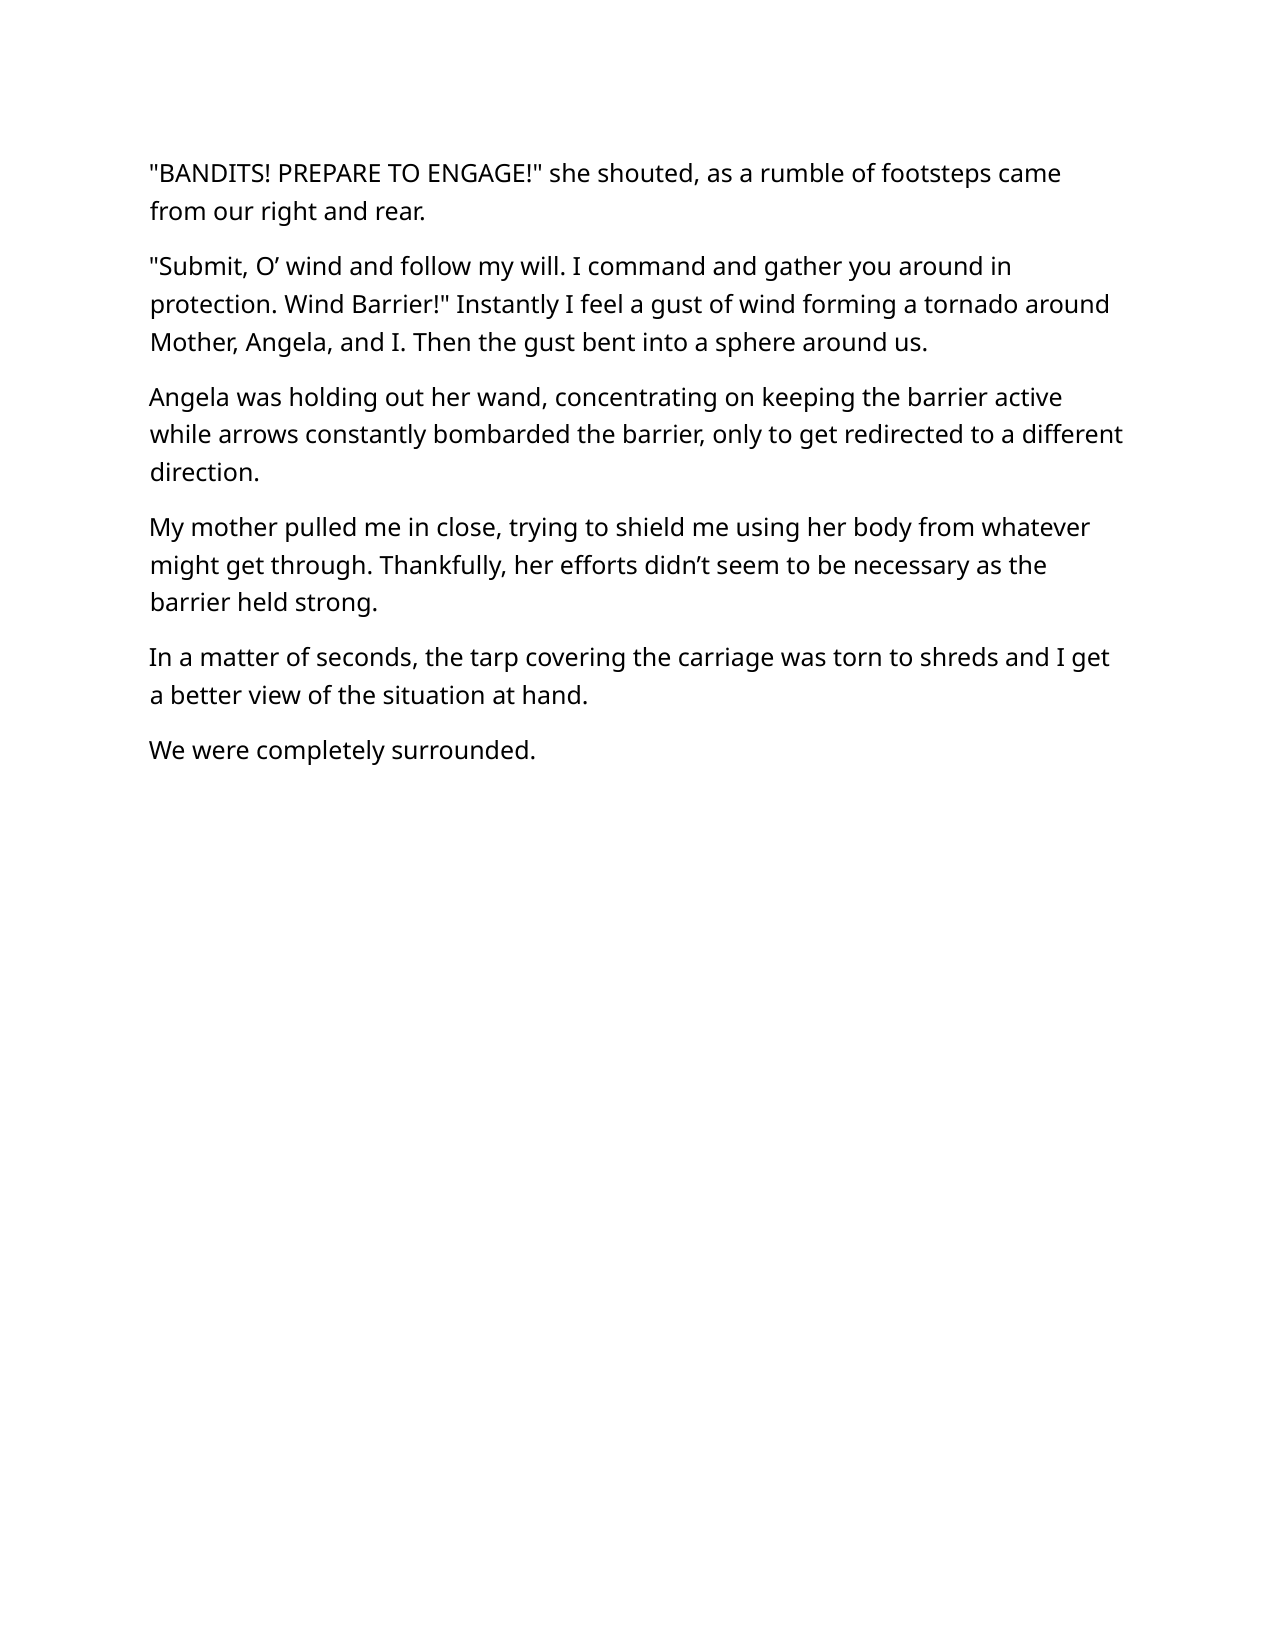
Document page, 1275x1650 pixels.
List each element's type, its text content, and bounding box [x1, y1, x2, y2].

text My mother pulled me in close, trying to shield me using her body from whatever might get through. Thankfully, her efforts didn’t seem to be necessary as the barrier held strong. [148, 510, 1124, 619]
text Angela was holding out her wand, concentrating on keeping the barrier active while arrows constantly bombarded the barrier, only to get redirected to a different direction. [148, 379, 1124, 489]
text In a matter of seconds, the tarp covering the carriage was torn to shreds and I get a better view of the situation at hand. [148, 640, 1124, 712]
text "BANDITS! PREPARE TO ENGAGE!" she shouted, as a rumble of footsteps came from our right and rear. [148, 156, 1124, 228]
text "Submit, O’ wind and follow my will. I command and gather you around in protection. Wind Barrier!" Instantly I feel a gust of wind forming a tornado around Mother, Angela, and I. Then the gust bent into a sphere around us. [148, 249, 1124, 358]
text We were completely surrounded. [148, 733, 1124, 767]
